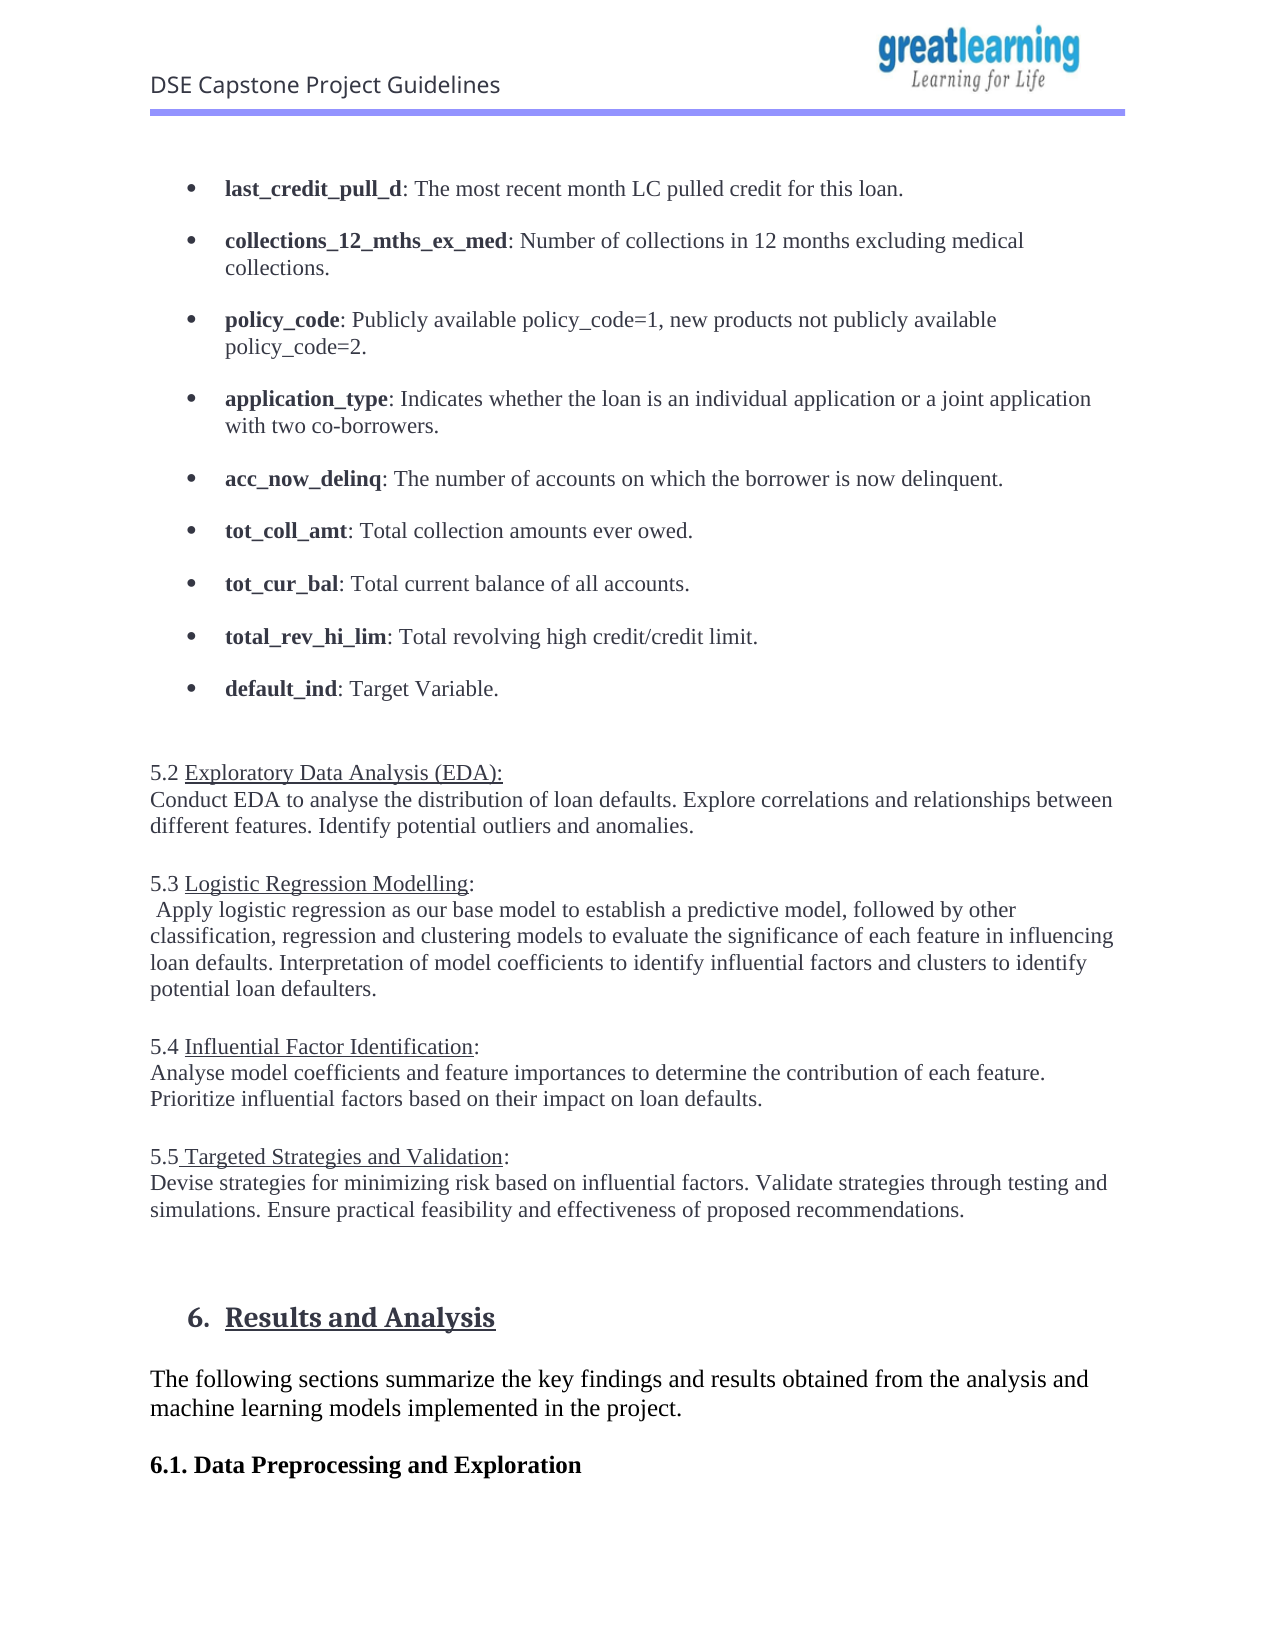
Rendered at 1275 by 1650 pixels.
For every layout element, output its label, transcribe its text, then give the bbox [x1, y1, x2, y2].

list total_rev_hi_lim: Total revolving high credit/credit limit. [187, 623, 1125, 649]
text Devise strategies for minimizing risk based on influential factors. Validate strategies through testing and simulations. Ensure practical feasibility and effectiveness of proposed recommendations. [150, 1169, 1125, 1222]
text 5.3 Logistic Regression Modelling: [150, 870, 1125, 896]
list policy_code: Publicly available policy_code=1, new products not publicly available policy_code=2. [187, 306, 1125, 359]
list tot_cur_bal: Total current balance of all accounts. [187, 570, 1125, 596]
list last_credit_pull_d: The most recent month LC pulled credit for this loan. [187, 175, 1125, 201]
text 5.4 Influential Factor Identification: [150, 1033, 1125, 1059]
picture [150, 109, 1125, 116]
picture [875, 20, 1082, 94]
text The following sections summarize the key findings and results obtained from the analysis and machine learning models implemented in the project. [150, 1364, 1125, 1421]
list collections_12_mths_ex_med: Number of collections in 12 months excluding medical collections. [187, 227, 1125, 280]
text 5.5 Targeted Strategies and Validation: [150, 1143, 1125, 1169]
text Apply logistic regression as our base model to establish a predictive model, followed by other classification, regression and clustering models to evaluate the significance of each feature in influencing loan defaults. Interpretation of model coefficients to identify influential factors and clusters to identify potential loan defaulters. [150, 896, 1125, 1033]
text Analyse model coefficients and feature importances to determine the contribution of each feature. Prioritize influential factors based on their impact on loan defaults. [150, 1059, 1125, 1143]
text 6.1. Data Preprocessing and Exploration [150, 1451, 1125, 1479]
list acc_now_delinq: The number of accounts on which the borrower is now delinquent. [187, 464, 1125, 491]
text 5.2 Exploratory Data Analysis (EDA): [150, 759, 1125, 786]
text Conduct EDA to analyse the distribution of loan defaults. Explore correlations and relationships between different features. Identify potential outliers and anomalies. [150, 786, 1125, 870]
list application_type: Indicates whether the loan is an individual application or a joint application with two co-borrowers. [187, 386, 1125, 438]
list tot_coll_amt: Total collection amounts ever owed. [187, 517, 1125, 544]
list Results and Analysis [187, 1301, 1125, 1335]
list default_ind: Target Variable. [187, 675, 1125, 702]
